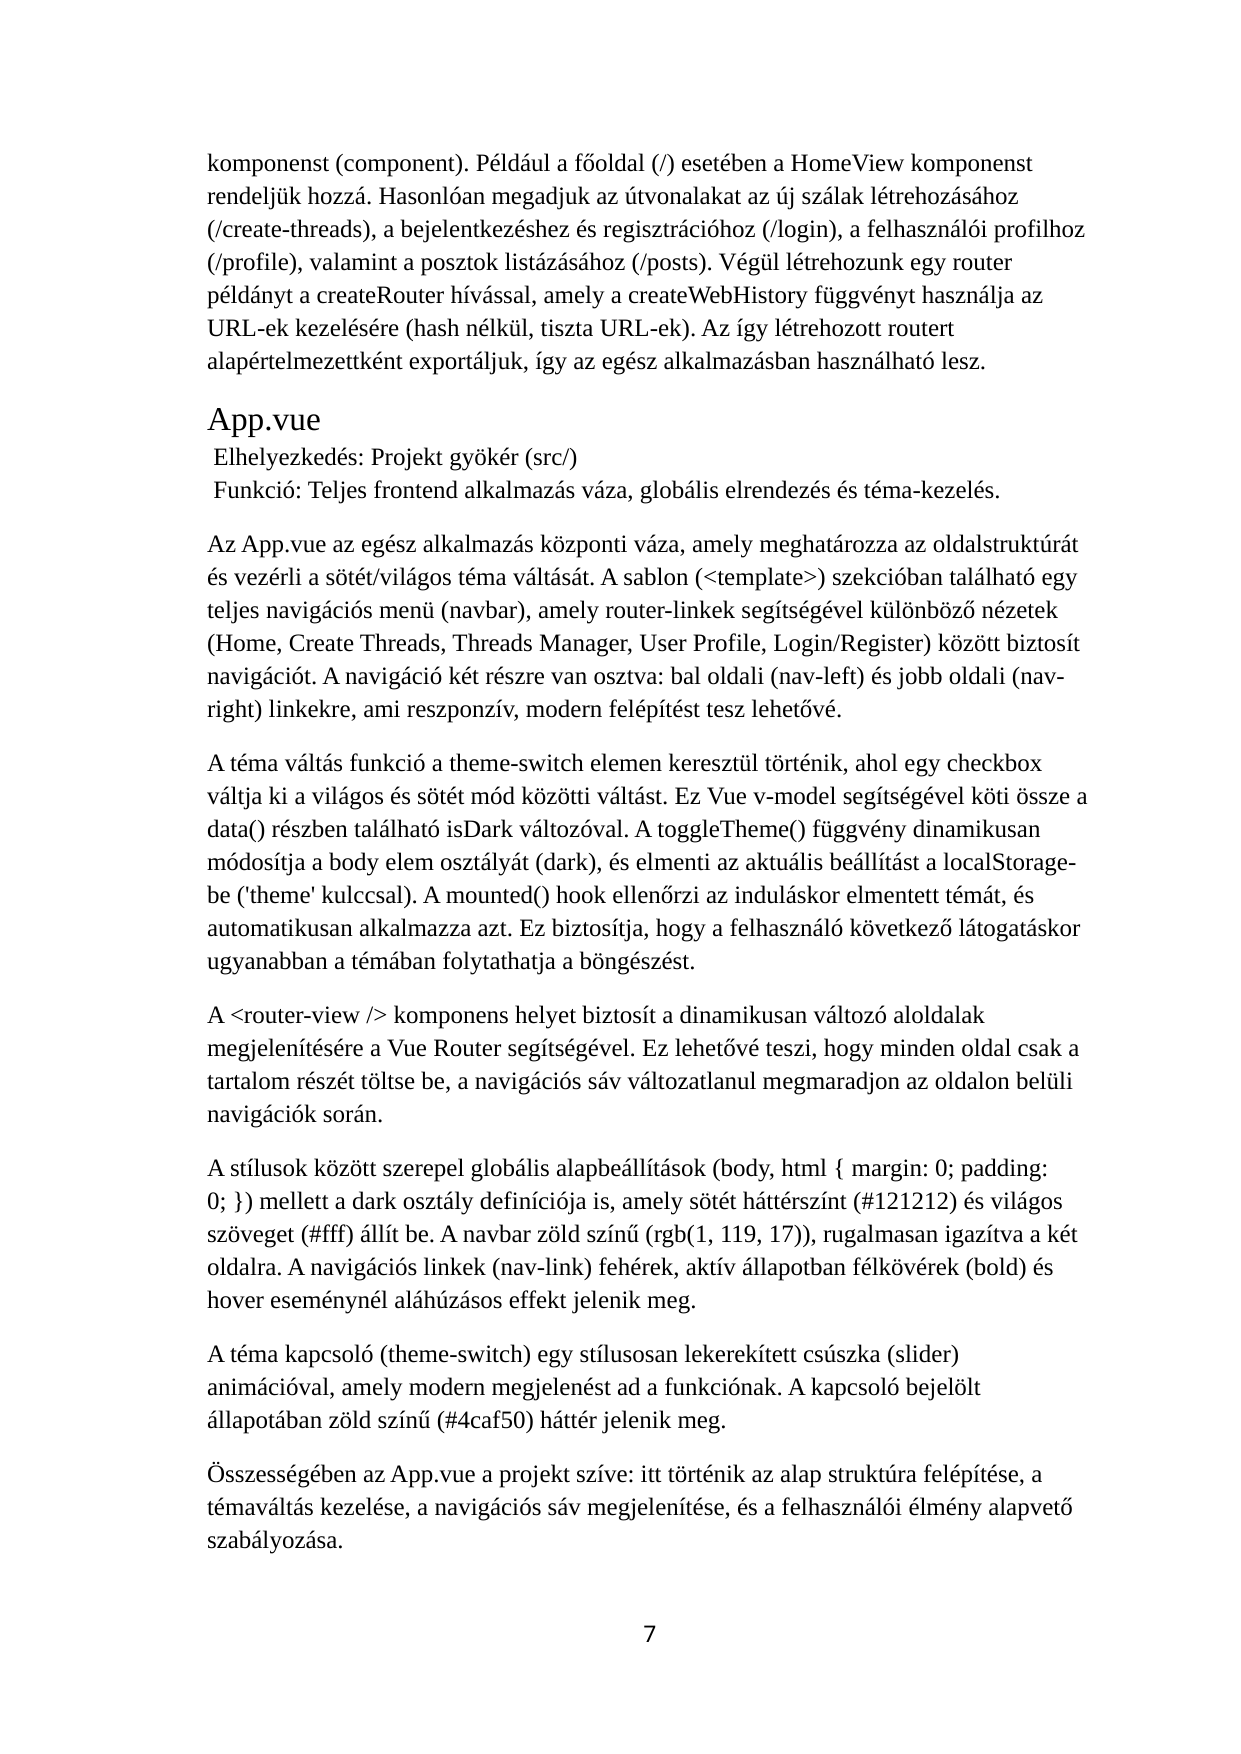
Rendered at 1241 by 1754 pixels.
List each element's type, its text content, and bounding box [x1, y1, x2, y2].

text Összességében az App.vue a projekt szíve: itt történik az alap struktúra felépítése, a témaváltás kezelése, a navigációs sáv megjelenítése, és a felhasználói élmény alapvető szabályozása. [207, 1459, 1092, 1554]
text A téma kapcsoló (theme-switch) egy stílusosan lekerekített csúszka (slider) animációval, amely modern megjelenést ad a funkciónak. A kapcsoló bejelölt állapotában zöld színű (#4caf50) háttér jelenik meg. [207, 1339, 1092, 1434]
text A stílusok között szerepel globális alapbeállítások (body, html { margin: 0; padding: 0; }) mellett a dark osztály definíciója is, amely sötét háttérszínt (#121212) és világos szöveget (#fff) állít be. A navbar zöld színű (rgb(1, 119, 17)), rugalmasan igazítva a két oldalra. A navigációs linkek (nav-link) fehérek, aktív állapotban félkövérek (bold) és hover eseménynél aláhúzásos effekt jelenik meg. [207, 1153, 1092, 1314]
text A <router-view /> komponens helyet biztosít a dinamikusan változó aloldalak megjelenítésére a Vue Router segítségével. Ez lehetővé teszi, hogy minden oldal csak a tartalom részét töltse be, a navigációs sáv változatlanul megmaradjon az oldalon belüli navigációk során. [207, 1000, 1092, 1128]
text Az App.vue az egész alkalmazás központi váza, amely meghatározza az oldalstruktúrát és vezérli a sötét/világos téma váltását. A sablon (<template>) szekcióban található egy teljes navigációs menü (navbar), amely router-linkek segítségével különböző nézetek (Home, Create Threads, Threads Manager, User Profile, Login/Register) között biztosít navigációt. A navigáció két részre van osztva: bal oldali (nav-left) és jobb oldali (nav-right) linkekre, ami reszponzív, modern felépítést tesz lehetővé. [207, 529, 1092, 723]
text App.vue Elhelyezkedés: Projekt gyökér (src/) Funkció: Teljes frontend alkalmazás váza, globális elrendezés és téma-kezelés. [207, 400, 1092, 504]
text A téma váltás funkció a theme-switch elemen keresztül történik, ahol egy checkbox váltja ki a világos és sötét mód közötti váltást. Ez Vue v-model segítségével köti össze a data() részben található isDark változóval. A toggleTheme() függvény dinamikusan módosítja a body elem osztályát (dark), és elmenti az aktuális beállítást a localStorage-be ('theme' kulccsal). A mounted() hook ellenőrzi az induláskor elmentett témát, és automatikusan alkalmazza azt. Ez biztosítja, hogy a felhasználó következő látogatáskor ugyanabban a témában folytathatja a böngészést. [207, 748, 1092, 975]
